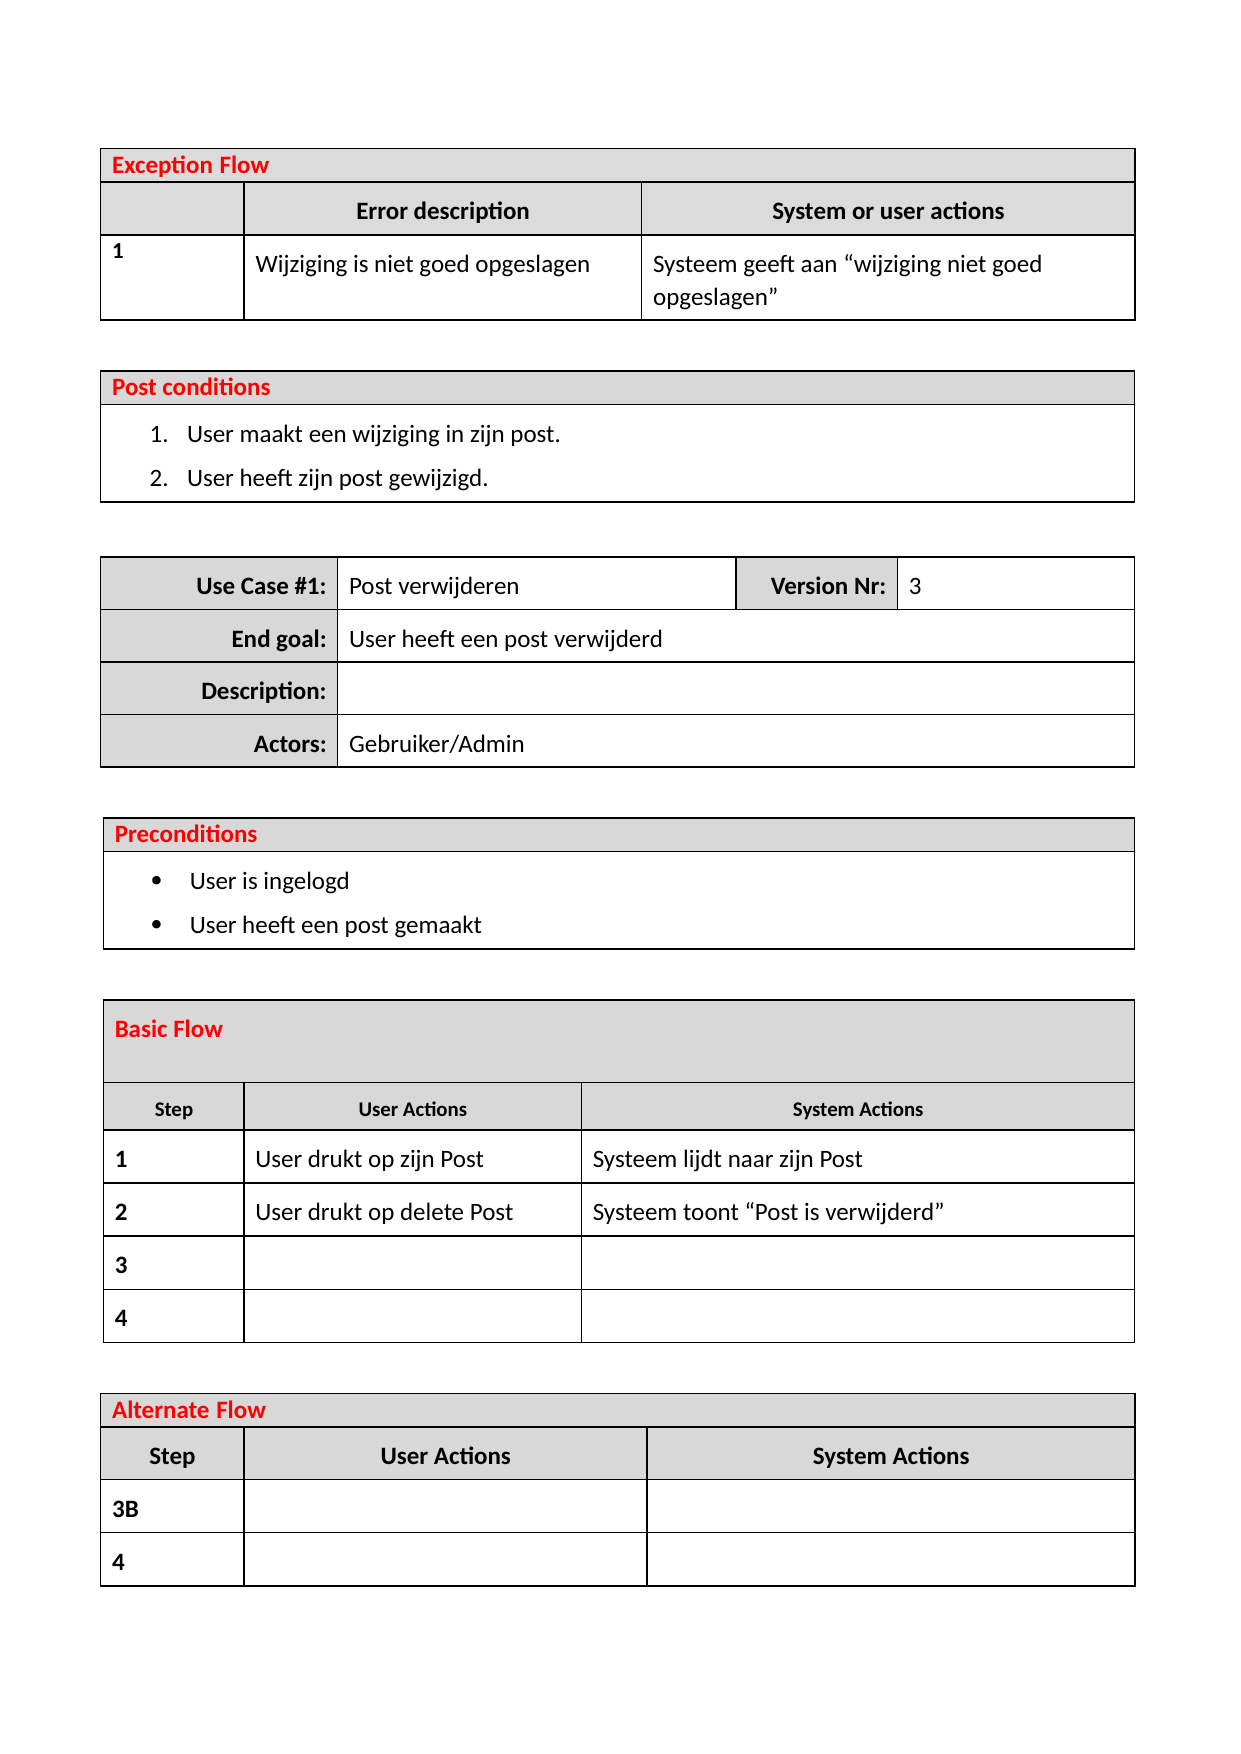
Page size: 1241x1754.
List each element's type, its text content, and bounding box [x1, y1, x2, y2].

table_cell System or user actions [642, 183, 1134, 234]
table_cell Step [101, 1428, 243, 1479]
table_cell End goal: [101, 610, 337, 661]
table_cell User Actions [245, 1428, 646, 1479]
table_header 3 [898, 558, 1134, 609]
table_cell [648, 1480, 1134, 1532]
table_header Use Case #1: [101, 558, 337, 609]
table_cell 1 [101, 236, 243, 319]
table_header Exception Flow [101, 149, 1134, 181]
table_cell System Actions [648, 1428, 1134, 1479]
table_cell [582, 1290, 1134, 1342]
table_cell User is ingelogd User heeft een post gemaakt [104, 852, 1134, 948]
table_cell [338, 663, 1134, 714]
table_cell [245, 1290, 581, 1342]
table_cell Gebruiker/Admin [338, 715, 1134, 766]
table_cell User Actions [245, 1083, 581, 1129]
table_cell [648, 1533, 1134, 1585]
table_cell Error description [245, 183, 641, 234]
table_cell User maakt een wijziging in zijn post. User heeft zijn post gewijzigd. [101, 405, 1134, 501]
table_cell 3B [101, 1480, 243, 1532]
table_cell 2 [104, 1184, 243, 1235]
table_cell 4 [101, 1533, 243, 1585]
table_cell [101, 183, 243, 234]
table_cell User drukt op delete Post [245, 1184, 581, 1235]
table_cell System Actions [582, 1083, 1134, 1129]
table_cell [582, 1237, 1134, 1288]
table_header Post conditions [101, 372, 1134, 404]
table_cell Step [104, 1083, 243, 1129]
table_header Basic Flow [104, 1001, 1134, 1082]
table_cell Wijziging is niet goed opgeslagen [245, 236, 641, 319]
table_cell Systeem geeft aan “wijziging niet goed opgeslagen” [642, 236, 1134, 319]
table_cell 3 [104, 1237, 243, 1288]
table_cell [245, 1533, 646, 1585]
table_cell Systeem toont “Post is verwijderd” [582, 1184, 1134, 1235]
table_header Alternate Flow [101, 1394, 1134, 1426]
table_cell Systeem lijdt naar zijn Post [582, 1131, 1134, 1182]
table_cell User drukt op zijn Post [245, 1131, 581, 1182]
table_cell 1 [104, 1131, 243, 1182]
table_cell Description: [101, 663, 337, 714]
table_header Post verwijderen [338, 558, 735, 609]
table_cell 4 [104, 1290, 243, 1342]
table_cell User heeft een post verwijderd [338, 610, 1134, 661]
table_cell [245, 1237, 581, 1288]
table_header Preconditions [104, 819, 1134, 851]
table_cell [245, 1480, 646, 1532]
table_header Version Nr: [737, 558, 897, 609]
table_cell Actors: [101, 715, 337, 766]
